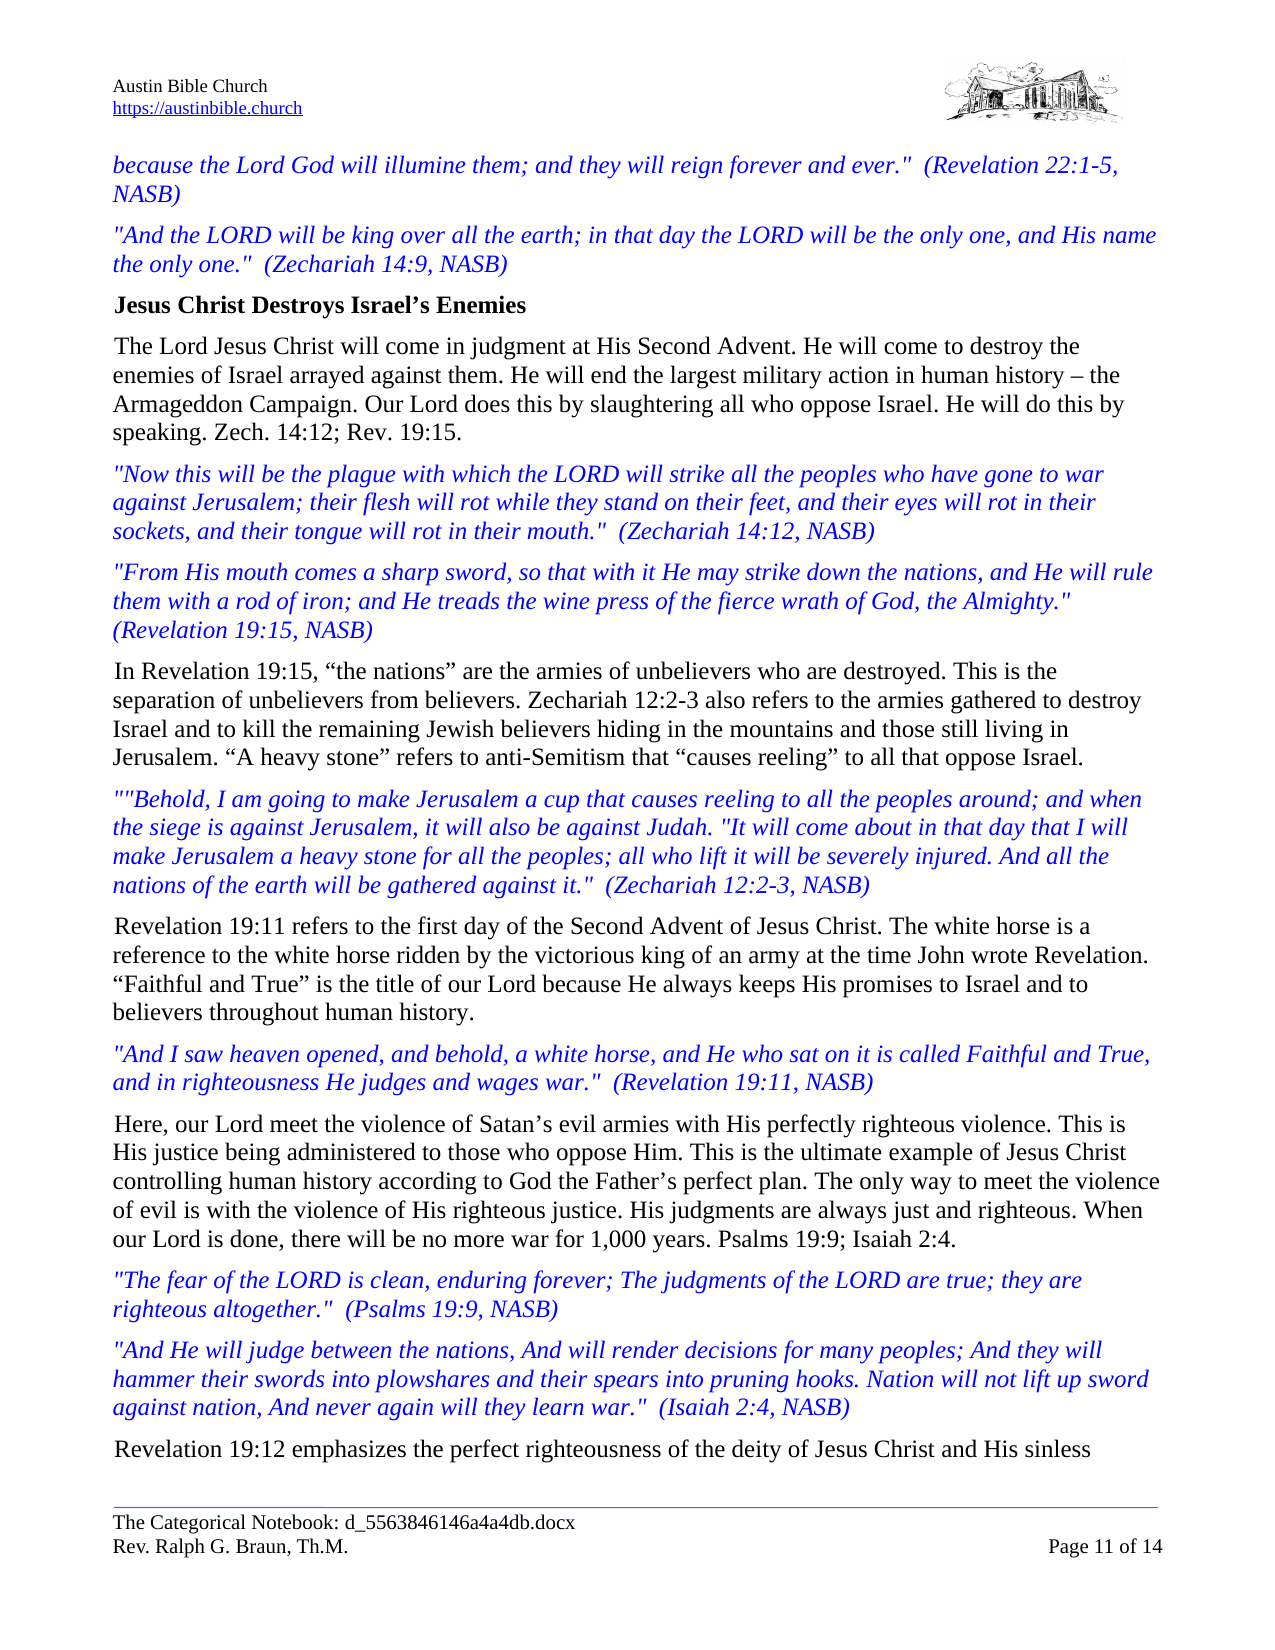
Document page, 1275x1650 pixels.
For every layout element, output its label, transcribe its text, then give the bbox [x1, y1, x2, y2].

text "And He will judge between the nations, And will render decisions for many peoples; And they will hammer their swords into plowshares and their spears into pruning hooks. Nation will not lift up sword against nation, And never again will they learn war." (Isaiah 2:4, NASB) [112, 1335, 1162, 1421]
picture [944, 58, 1124, 125]
text Jesus Christ Destroys Israel’s Enemies [112, 290, 1162, 319]
text "From His mouth comes a sharp sword, so that with it He may strike down the nations, and He will rule them with a rod of iron; and He treads the wine press of the fierce wrath of God, the Almighty." (Revelation 19:15, NASB) [112, 557, 1162, 644]
text ""Behold, I am going to make Jerusalem a cup that causes reeling to all the peoples around; and when the siege is against Jerusalem, it will also be against Judah. "It will come about in that day that I will make Jerusalem a heavy stone for all the peoples; all who lift it will be severely injured. And all the nations of the earth will be gathered against it." (Zechariah 12:2-3, NASB) [112, 784, 1162, 899]
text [112, 150, 1162, 207]
text "And I saw heaven opened, and behold, a white horse, and He who sat on it is called Faithful and True, and in righteousness He judges and wages war." (Revelation 19:11, NASB) [112, 1039, 1162, 1096]
text "And the LORD will be king over all the earth; in that day the LORD will be the only one, and His name the only one." (Zechariah 14:9, NASB) [112, 220, 1162, 277]
text In Revelation 19:15, “the nations” are the armies of unbelievers who are destroyed. This is the separation of unbelievers from believers. Zechariah 12:2-3 also refers to the armies gathered to destroy Israel and to kill the remaining Jewish believers hiding in the mountains and those still living in Jerusalem. “A heavy stone” refers to anti-Semitism that “causes reeling” to all that oppose Israel. [112, 656, 1162, 771]
text The Lord Jesus Christ will come in judgment at His Second Advent. He will come to destroy the enemies of Israel arrayed against them. He will end the largest military action in human history – the Armageddon Campaign. Our Lord does this by slaughtering all who oppose Israel. He will do this by speaking. Zech. 14:12; Rev. 19:15. [112, 331, 1162, 446]
text Here, our Lord meet the violence of Satan’s evil armies with His perfectly righteous violence. This is His justice being administered to those who oppose Him. This is the ultimate example of Jesus Christ controlling human history according to God the Father’s perfect plan. The only way to meet the violence of evil is with the violence of His righteous justice. His judgments are always just and righteous. When our Lord is done, there will be no more war for 1,000 years. Psalms 19:9; Isaiah 2:4. [112, 1109, 1162, 1252]
text "The fear of the LORD is clean, enduring forever; The judgments of the LORD are true; they are righteous altogether." (Psalms 19:9, NASB) [112, 1265, 1162, 1322]
text "Now this will be the plague with which the LORD will strike all the peoples who have gone to war against Jerusalem; their flesh will rot while they stand on their feet, and their eyes will rot in their sockets, and their tongue will rot in their mouth." (Zechariah 14:12, NASB) [112, 459, 1162, 545]
text Revelation 19:11 refers to the first day of the Second Advent of Jesus Christ. The white horse is a reference to the white horse ridden by the victorious king of an army at the time John wrote Revelation. “Faithful and True” is the title of our Lord because He always keeps His promises to Israel and to believers throughout human history. [112, 911, 1162, 1026]
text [112, 1434, 1162, 1462]
